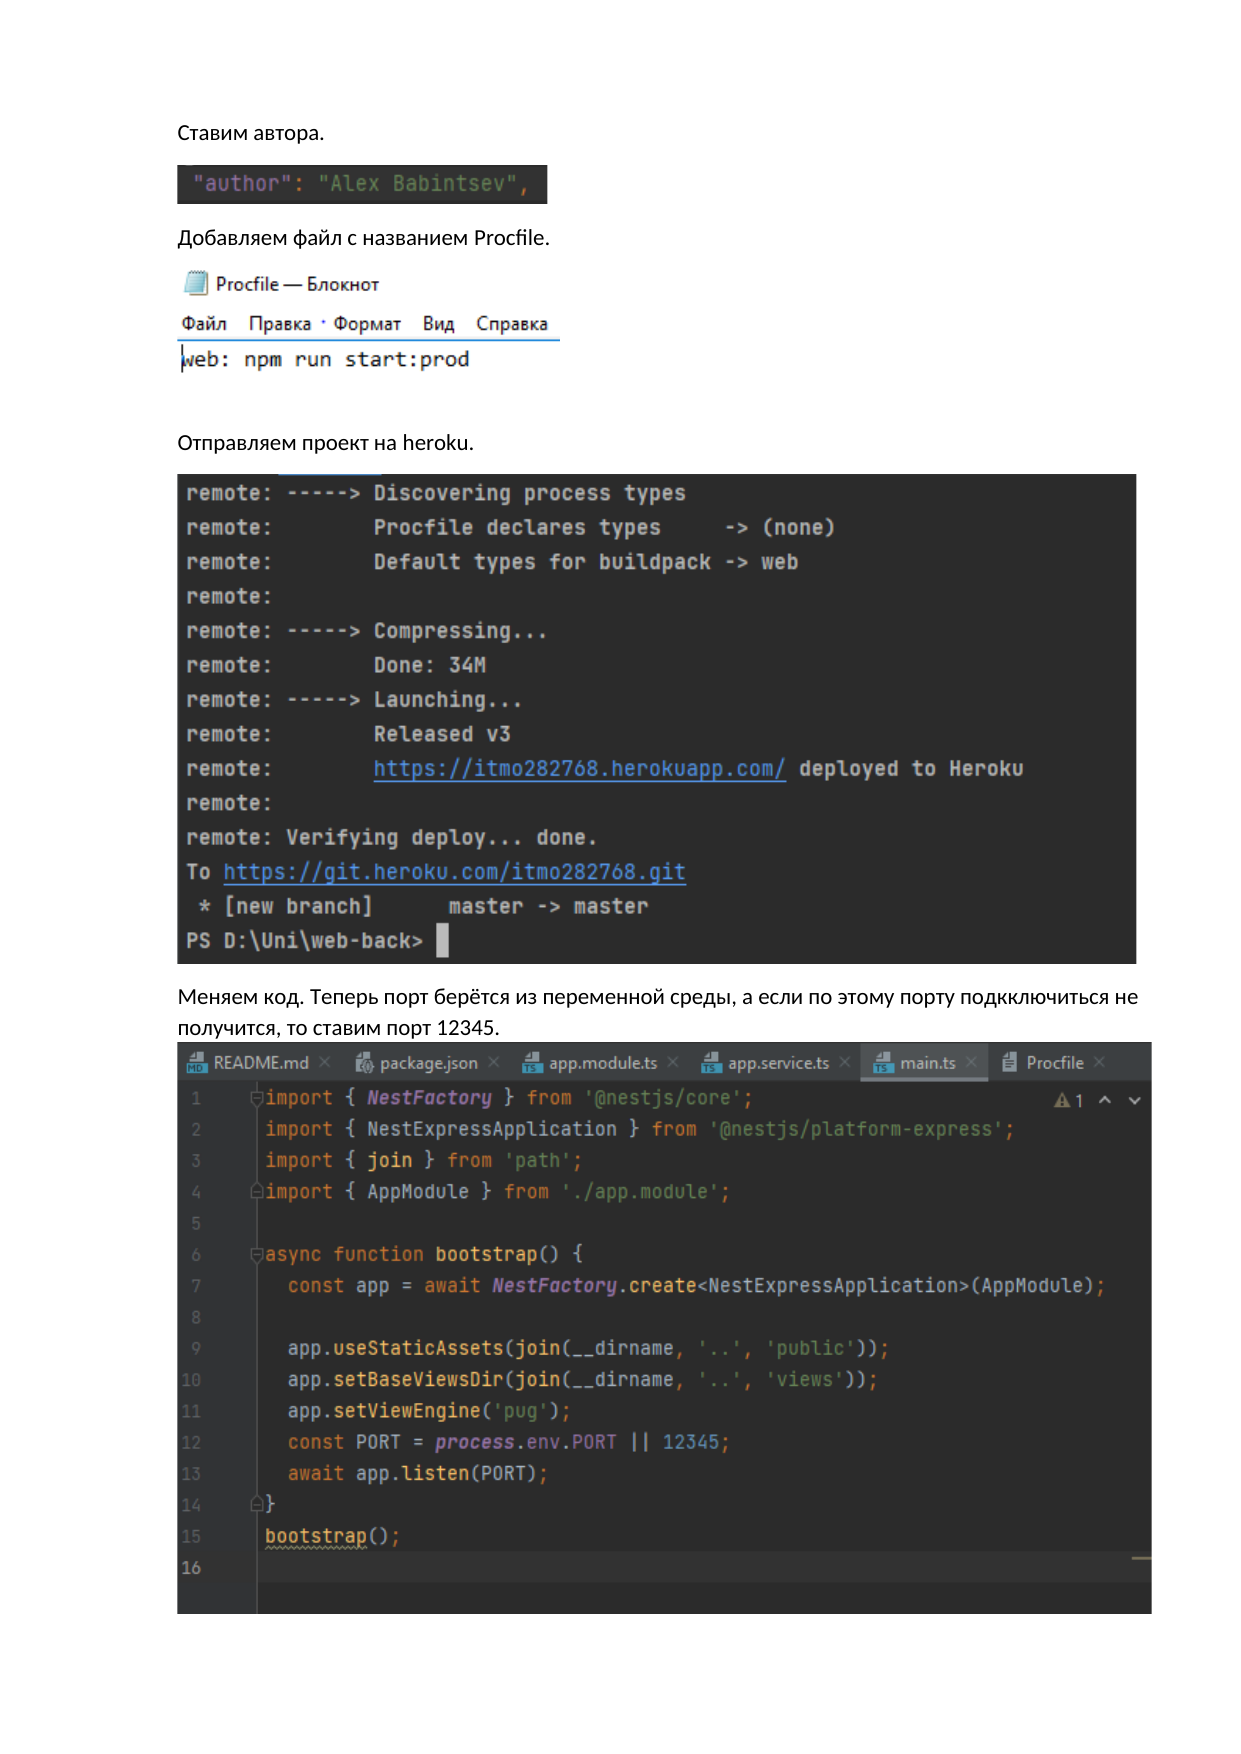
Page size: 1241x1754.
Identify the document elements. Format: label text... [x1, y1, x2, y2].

text Отправляем проект на heroku. [177, 428, 1152, 456]
text Меняем код. Теперь порт берётся из переменной среды, а если по этому порту подкключиться не получится, то ставим порт 12345. [177, 982, 1152, 1042]
picture [177, 165, 548, 204]
text Добавляем файл с названием Procfile. [177, 223, 1152, 251]
text Ставим автора. [177, 118, 1152, 146]
picture [177, 269, 560, 409]
picture [177, 474, 1137, 964]
picture [177, 1042, 1152, 1614]
